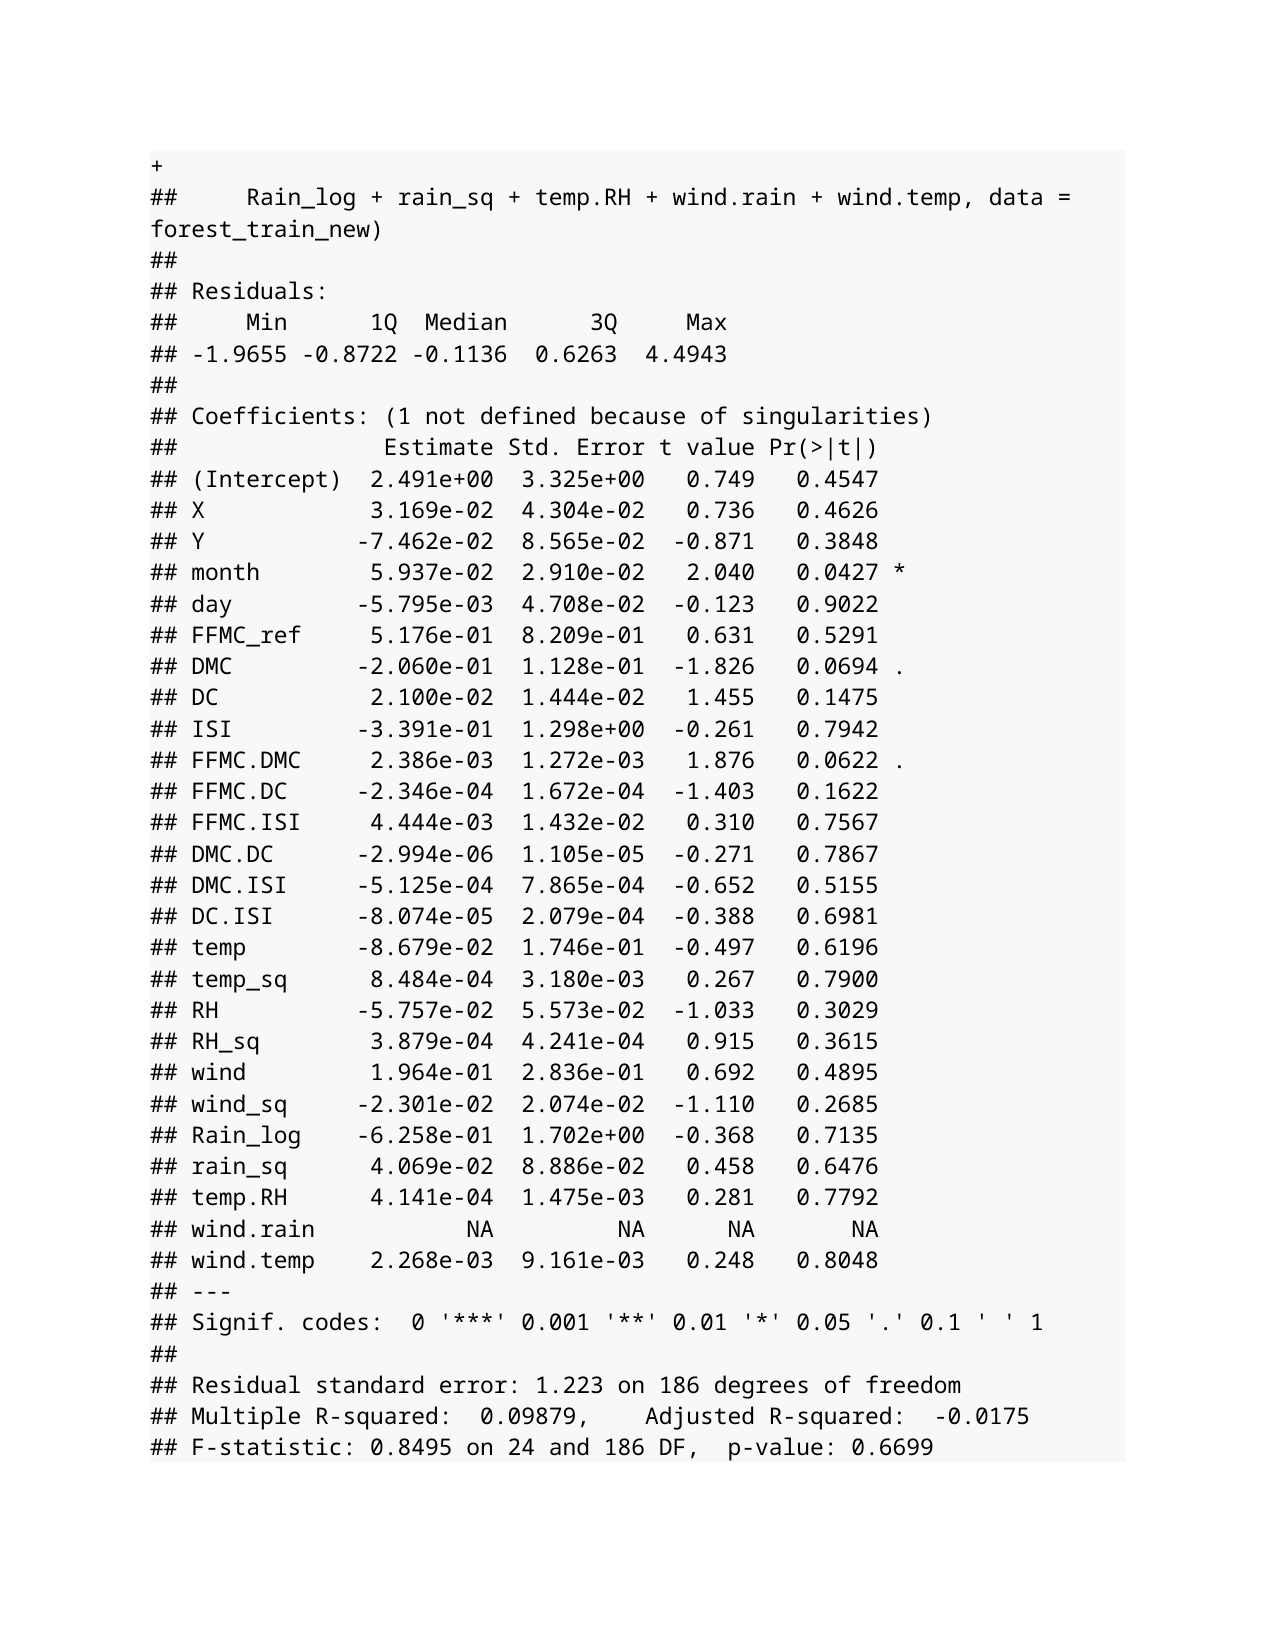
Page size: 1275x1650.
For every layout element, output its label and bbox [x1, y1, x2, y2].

text [150, 150, 1125, 1462]
